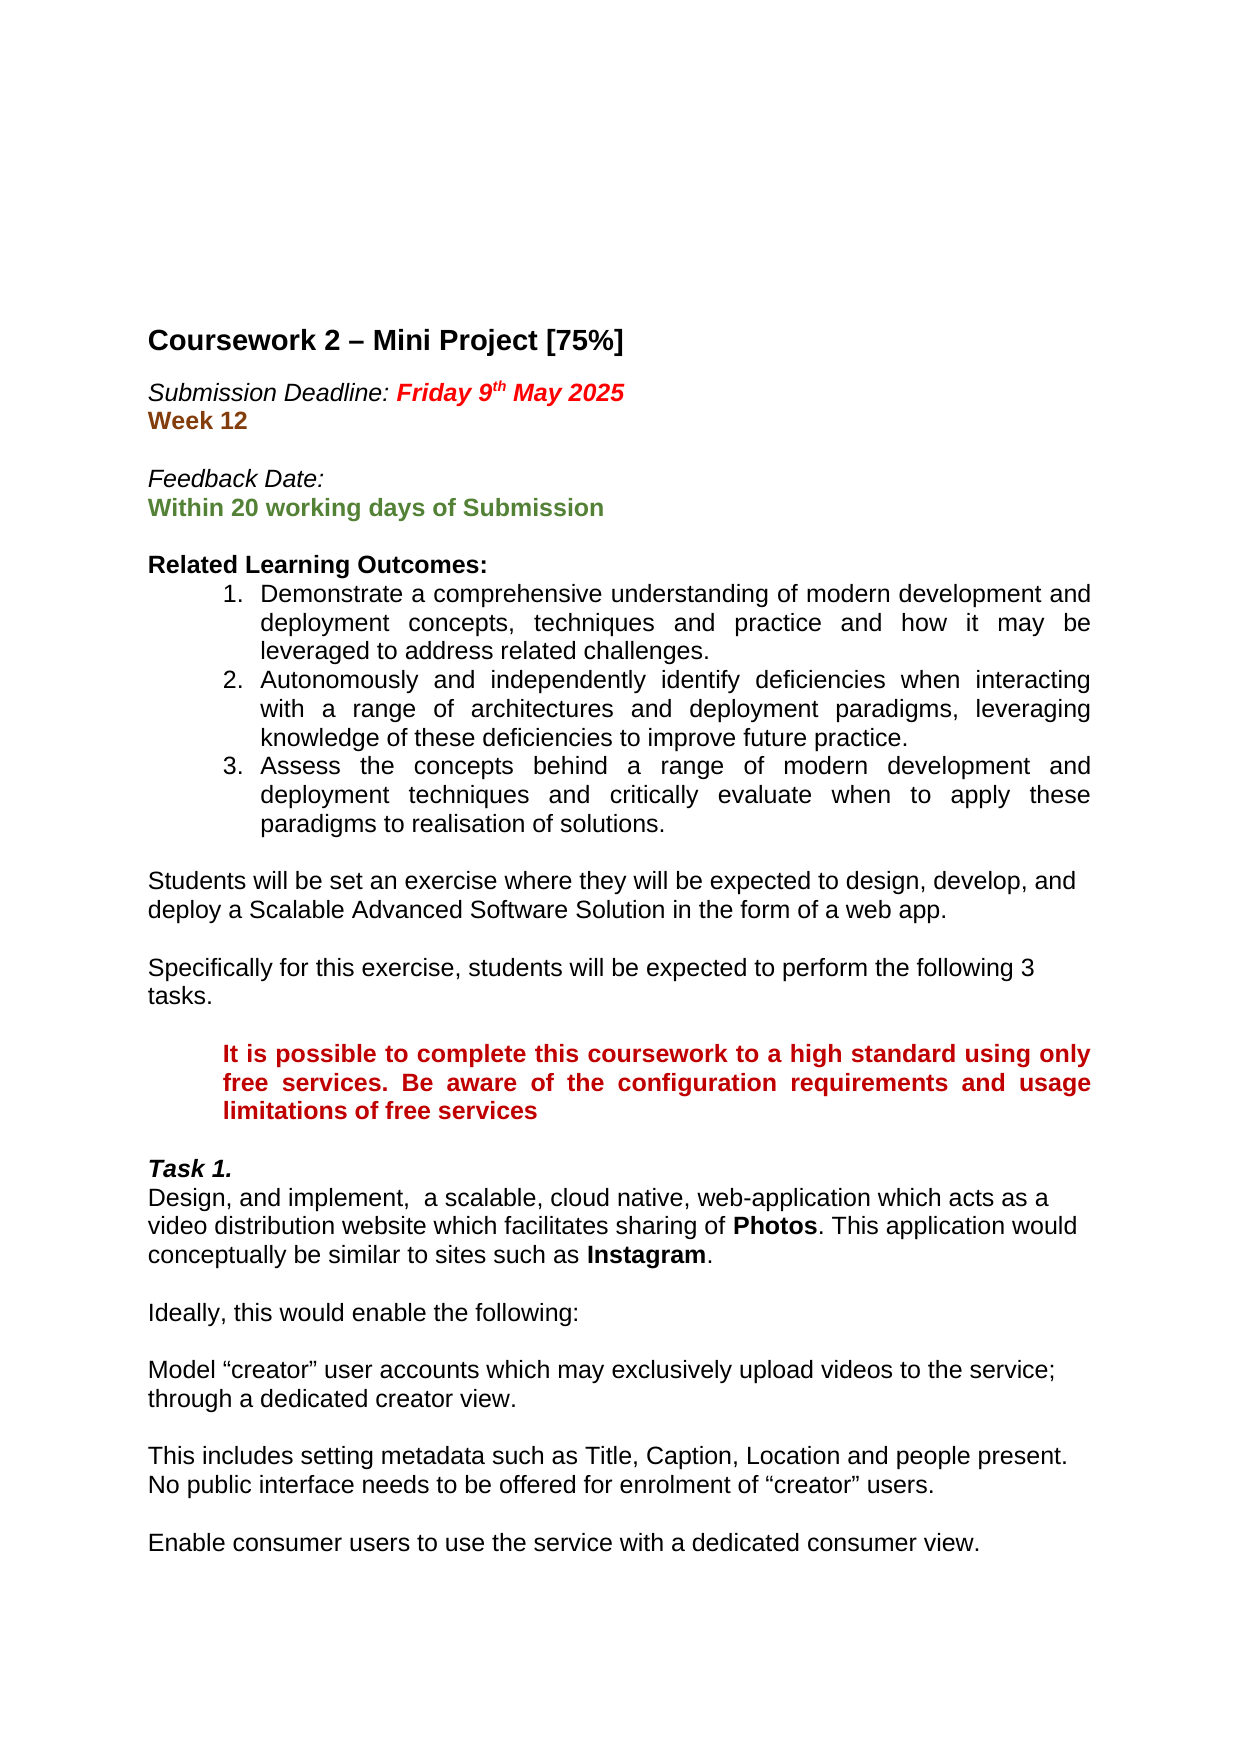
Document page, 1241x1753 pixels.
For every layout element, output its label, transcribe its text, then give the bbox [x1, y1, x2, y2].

text Specifically for this exercise, students will be expected to perform the following 3 tasks. [148, 953, 1092, 1010]
list Demonstrate a comprehensive understanding of modern development and deployment concepts, techniques and practice and how it may be leveraged to address related challenges. [223, 579, 1092, 665]
text This includes setting metadata such as Title, Caption, Location and people present. [148, 1441, 1092, 1470]
text Design, and implement, a scalable, cloud native, web-application which acts as a video distribution website which facilitates sharing of Photos. This application would conceptually be similar to sites such as Instagram. [148, 1183, 1092, 1269]
text Week 12 [148, 406, 1092, 435]
text Enable consumer users to use the service with a dedicated consumer view. [148, 1528, 1092, 1556]
text No public interface needs to be offered for enrolment of “creator” users. [148, 1470, 1092, 1499]
text Related Learning Outcomes: [148, 550, 1092, 579]
text Feedback Date: [148, 464, 1092, 493]
text Students will be set an exercise where they will be expected to design, develop, and deploy a Scalable Advanced Software Solution in the form of a web app. [148, 866, 1092, 924]
text It is possible to complete this coursework to a high standard using only free services. Be aware of the configuration requirements and usage limitations of free services [223, 1039, 1092, 1125]
text Ideally, this would enable the following: [148, 1298, 1092, 1326]
text Task 1. [148, 1154, 1092, 1183]
text Coursework 2 – Mini Project [75%] [148, 322, 1092, 356]
list Assess the concepts behind a range of modern development and deployment techniques and critically evaluate when to apply these paradigms to realisation of solutions. [223, 751, 1092, 838]
text Within 20 working days of Submission [148, 493, 1092, 521]
text Submission Deadline: Friday 9th May 2025 [148, 378, 1092, 406]
list Autonomously and independently identify deficiencies when interacting with a range of architectures and deployment paradigms, leveraging knowledge of these deficiencies to improve future practice. [223, 665, 1092, 751]
text Model “creator” user accounts which may exclusively upload videos to the service; through a dedicated creator view. [148, 1355, 1092, 1413]
